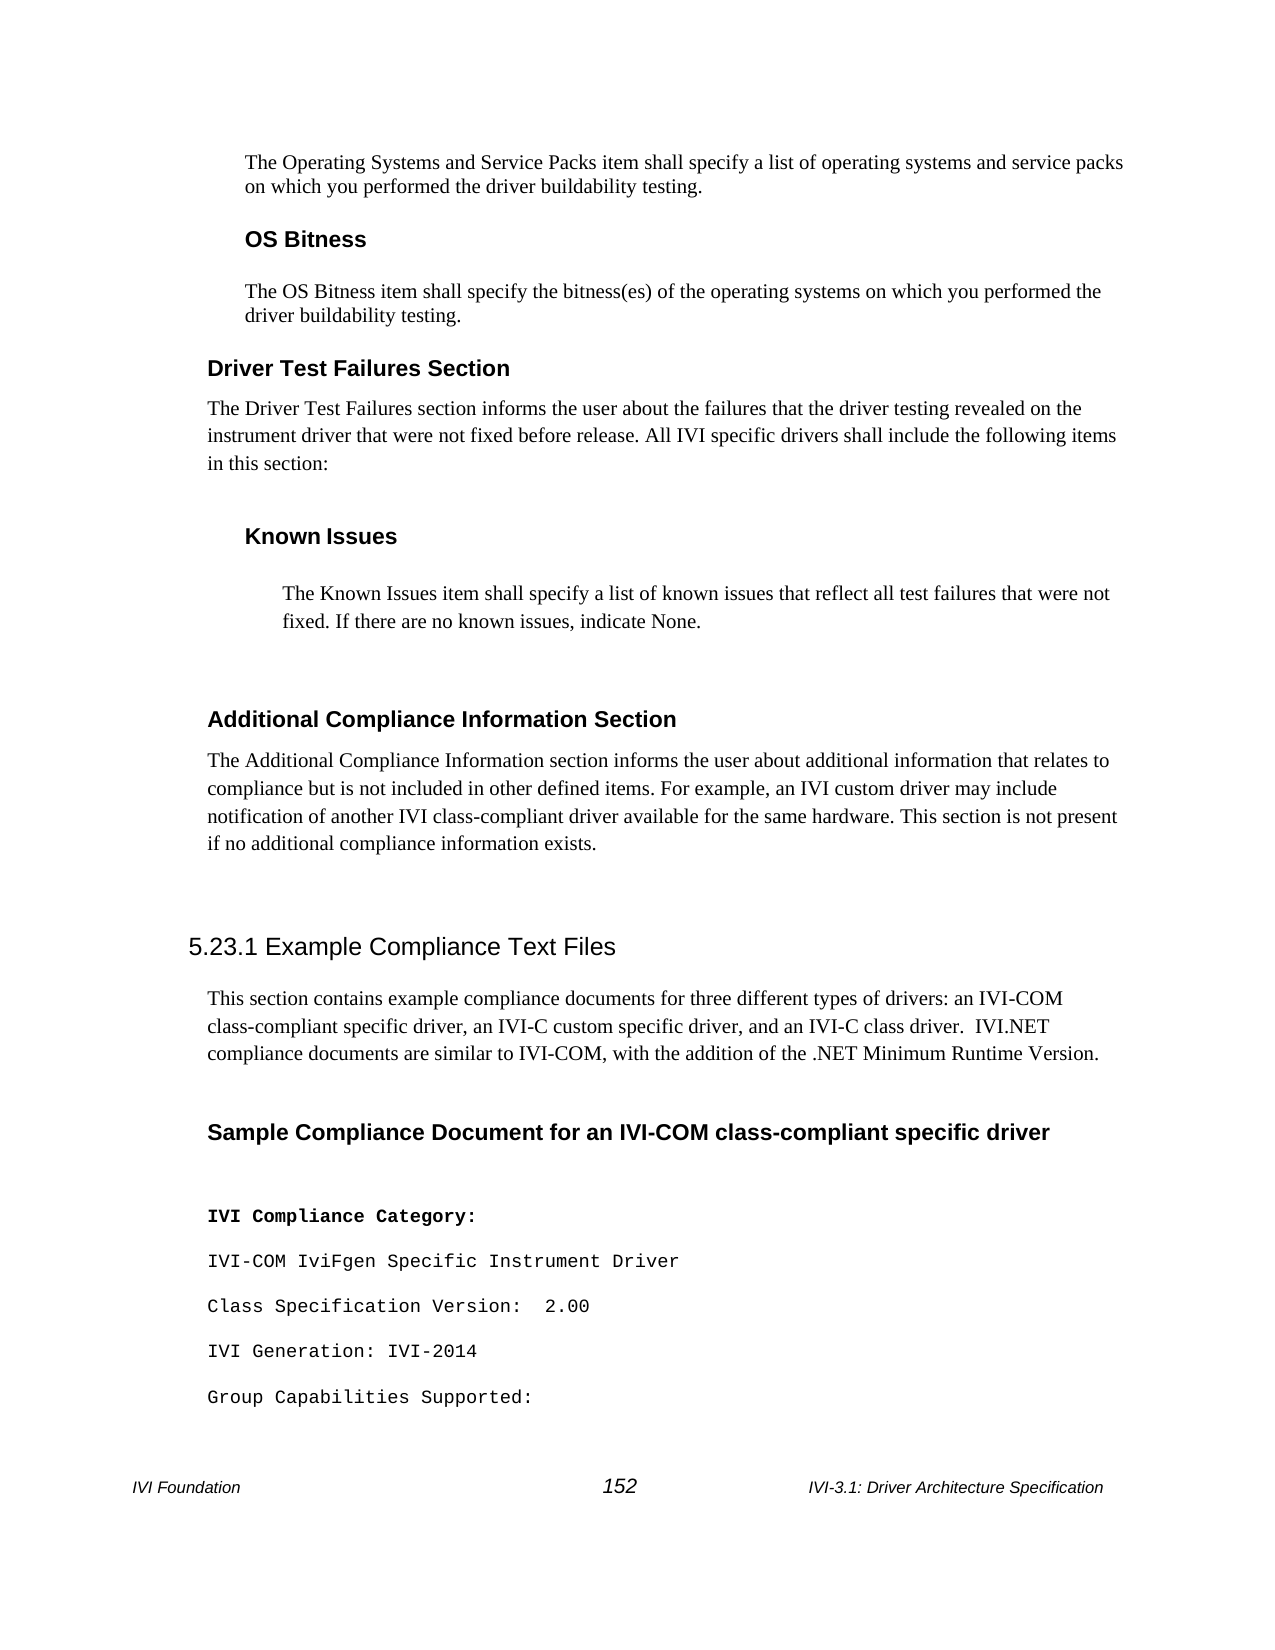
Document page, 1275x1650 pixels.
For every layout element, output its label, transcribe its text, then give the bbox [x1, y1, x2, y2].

text The Known Issues item shall specify a list of known issues that reflect all test failures that were not fixed. If there are no known issues, indicate None. [282, 581, 1125, 633]
text Driver Test Failures Section [207, 355, 1125, 381]
text The OS Bitness item shall specify the bitness(es) of the operating systems on which you performed the driver buildability testing. [244, 279, 1125, 327]
text The Additional Compliance Information section informs the user about additional information that relates to compliance but is not included in other defined items. For example, an IVI custom driver may include notification of another IVI class-compliant driver available for the same hardware. This section is not present if no additional compliance information exists. [207, 748, 1125, 855]
text Sample Compliance Document for an IVI-COM class-compliant specific driver [207, 1119, 1125, 1145]
text The Driver Test Failures section informs the user about the failures that the driver testing revealed on the instrument driver that were not fixed before release. All IVI specific drivers shall include the following items in this section: [207, 396, 1125, 475]
text Additional Compliance Information Section [207, 706, 1125, 732]
text Known Issues [244, 523, 1125, 550]
text IVI Generation: IVI-2014 [207, 1342, 1125, 1363]
text Class Specification Version: 2.00 [207, 1297, 1125, 1318]
text This section contains example compliance documents for three different types of drivers: an IVI-COM class-compliant specific driver, an IVI-C custom specific driver, and an IVI-C class driver. IVI.NET compliance documents are similar to IVI-COM, with the addition of the .NET Minimum Runtime Version. [207, 986, 1125, 1065]
text Group Capabilities Supported: [207, 1387, 1125, 1409]
subtitle Example Compliance Text Files [188, 932, 1125, 961]
text OS Bitness [244, 226, 1125, 252]
text IVI Compliance Category: [207, 1207, 1125, 1228]
text IVI-COM IviFgen Specific Instrument Driver [207, 1252, 1125, 1273]
text The Operating Systems and Service Packs item shall specify a list of operating systems and service packs on which you performed the driver buildability testing. [244, 150, 1125, 198]
